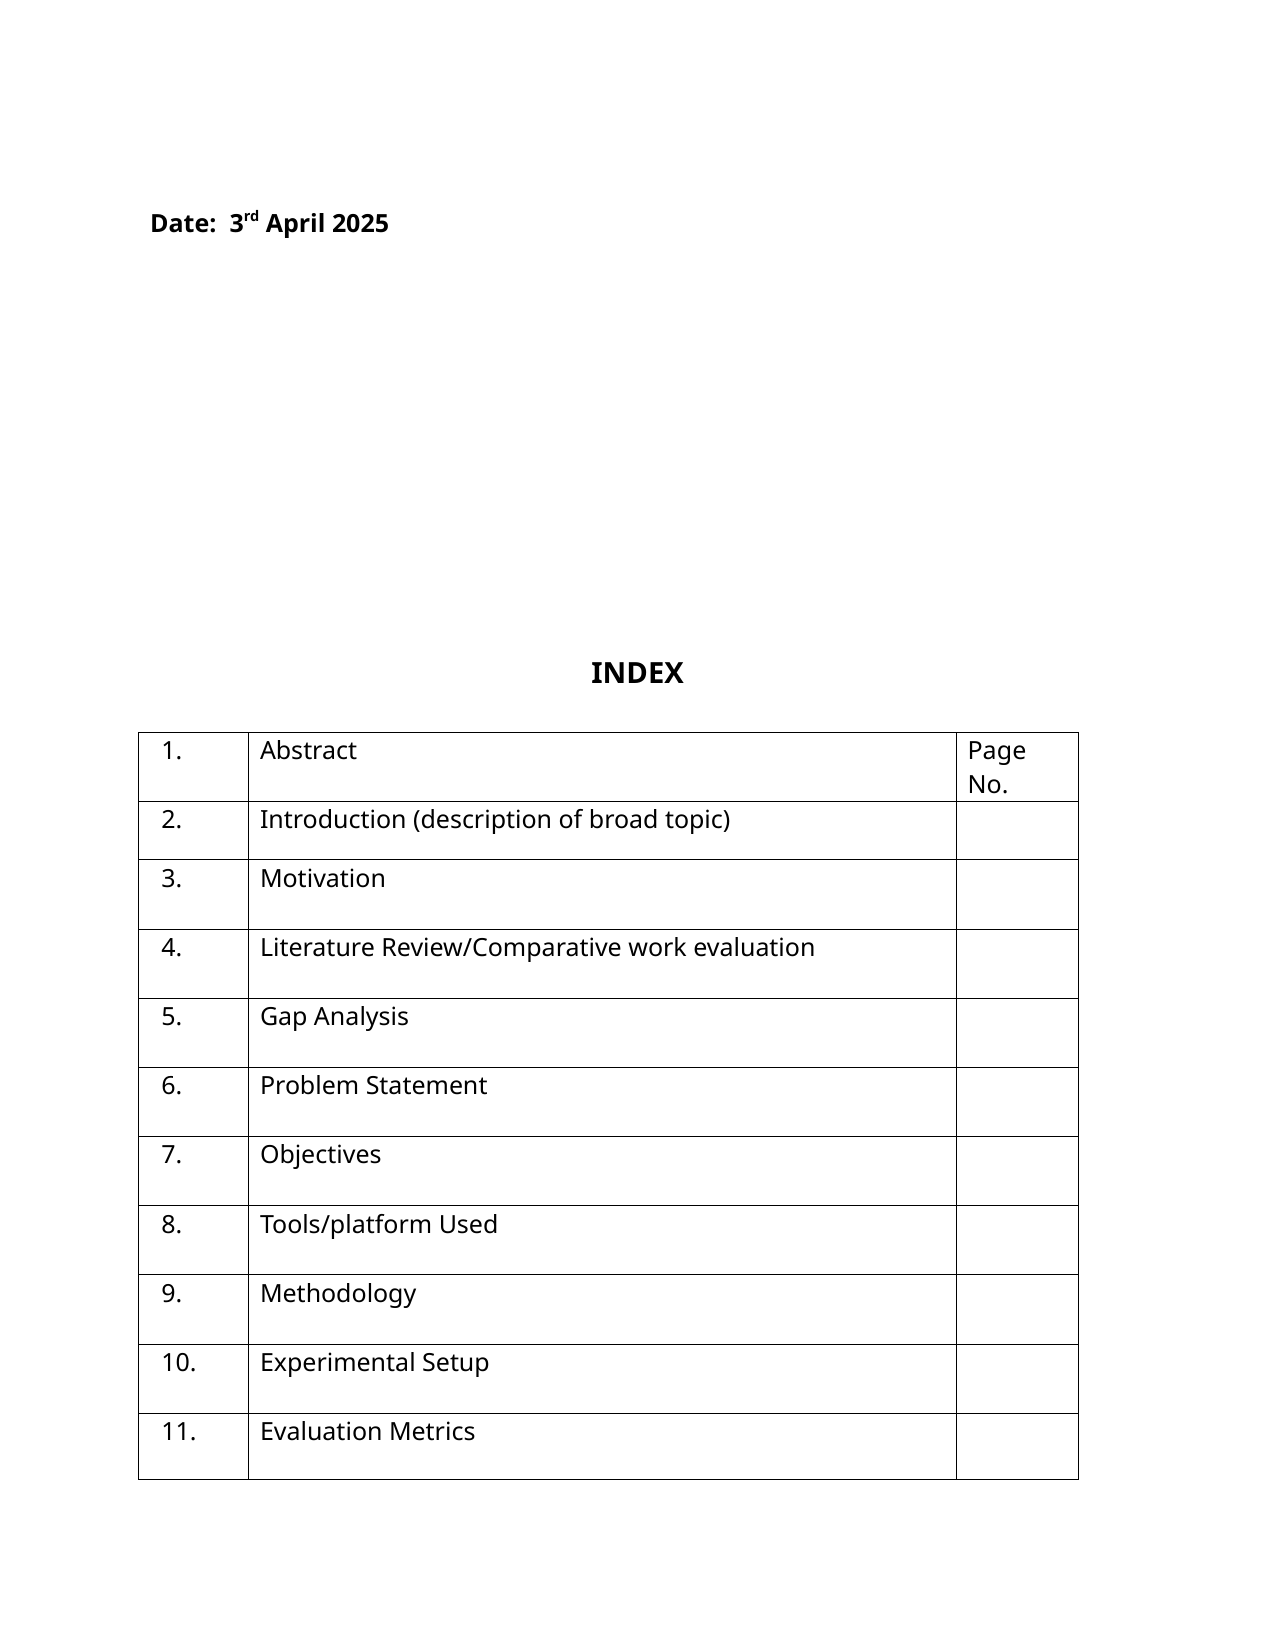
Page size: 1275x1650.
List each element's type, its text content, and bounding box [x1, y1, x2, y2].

table_header [139, 733, 248, 801]
table_cell [957, 1414, 1078, 1479]
table_cell [139, 1137, 248, 1205]
table_cell Tools/platform Used [249, 1206, 956, 1274]
table_cell [957, 999, 1078, 1067]
table_cell [139, 1414, 248, 1479]
table_cell Literature Review/Comparative work evaluation [249, 930, 956, 998]
table_cell [139, 1068, 248, 1136]
table_cell [139, 860, 248, 928]
table_cell Introduction (description of broad topic) [249, 802, 956, 859]
table_cell [139, 999, 248, 1067]
table_cell [957, 1275, 1078, 1343]
table_cell [957, 1345, 1078, 1413]
table_cell Experimental Setup [249, 1345, 956, 1413]
text INDEX [150, 652, 1125, 692]
table_cell Motivation [249, 860, 956, 928]
table_cell Methodology [249, 1275, 956, 1343]
table_header Abstract [249, 733, 956, 801]
table_cell [957, 1206, 1078, 1274]
table_cell [957, 930, 1078, 998]
table_cell Gap Analysis [249, 999, 956, 1067]
table_cell [957, 1137, 1078, 1205]
table_cell [957, 802, 1078, 859]
table_cell Evaluation Metrics [249, 1414, 956, 1479]
table_header Page No. [957, 733, 1078, 801]
table_cell [139, 1206, 248, 1274]
table_cell [139, 1275, 248, 1343]
table_cell Objectives [249, 1137, 956, 1205]
table_cell [139, 930, 248, 998]
table_cell [957, 860, 1078, 928]
table_cell [139, 1345, 248, 1413]
table_cell Problem Statement [249, 1068, 956, 1136]
table_cell [957, 1068, 1078, 1136]
text Date: 3rd April 2025 [150, 206, 1125, 240]
table_cell [139, 802, 248, 859]
